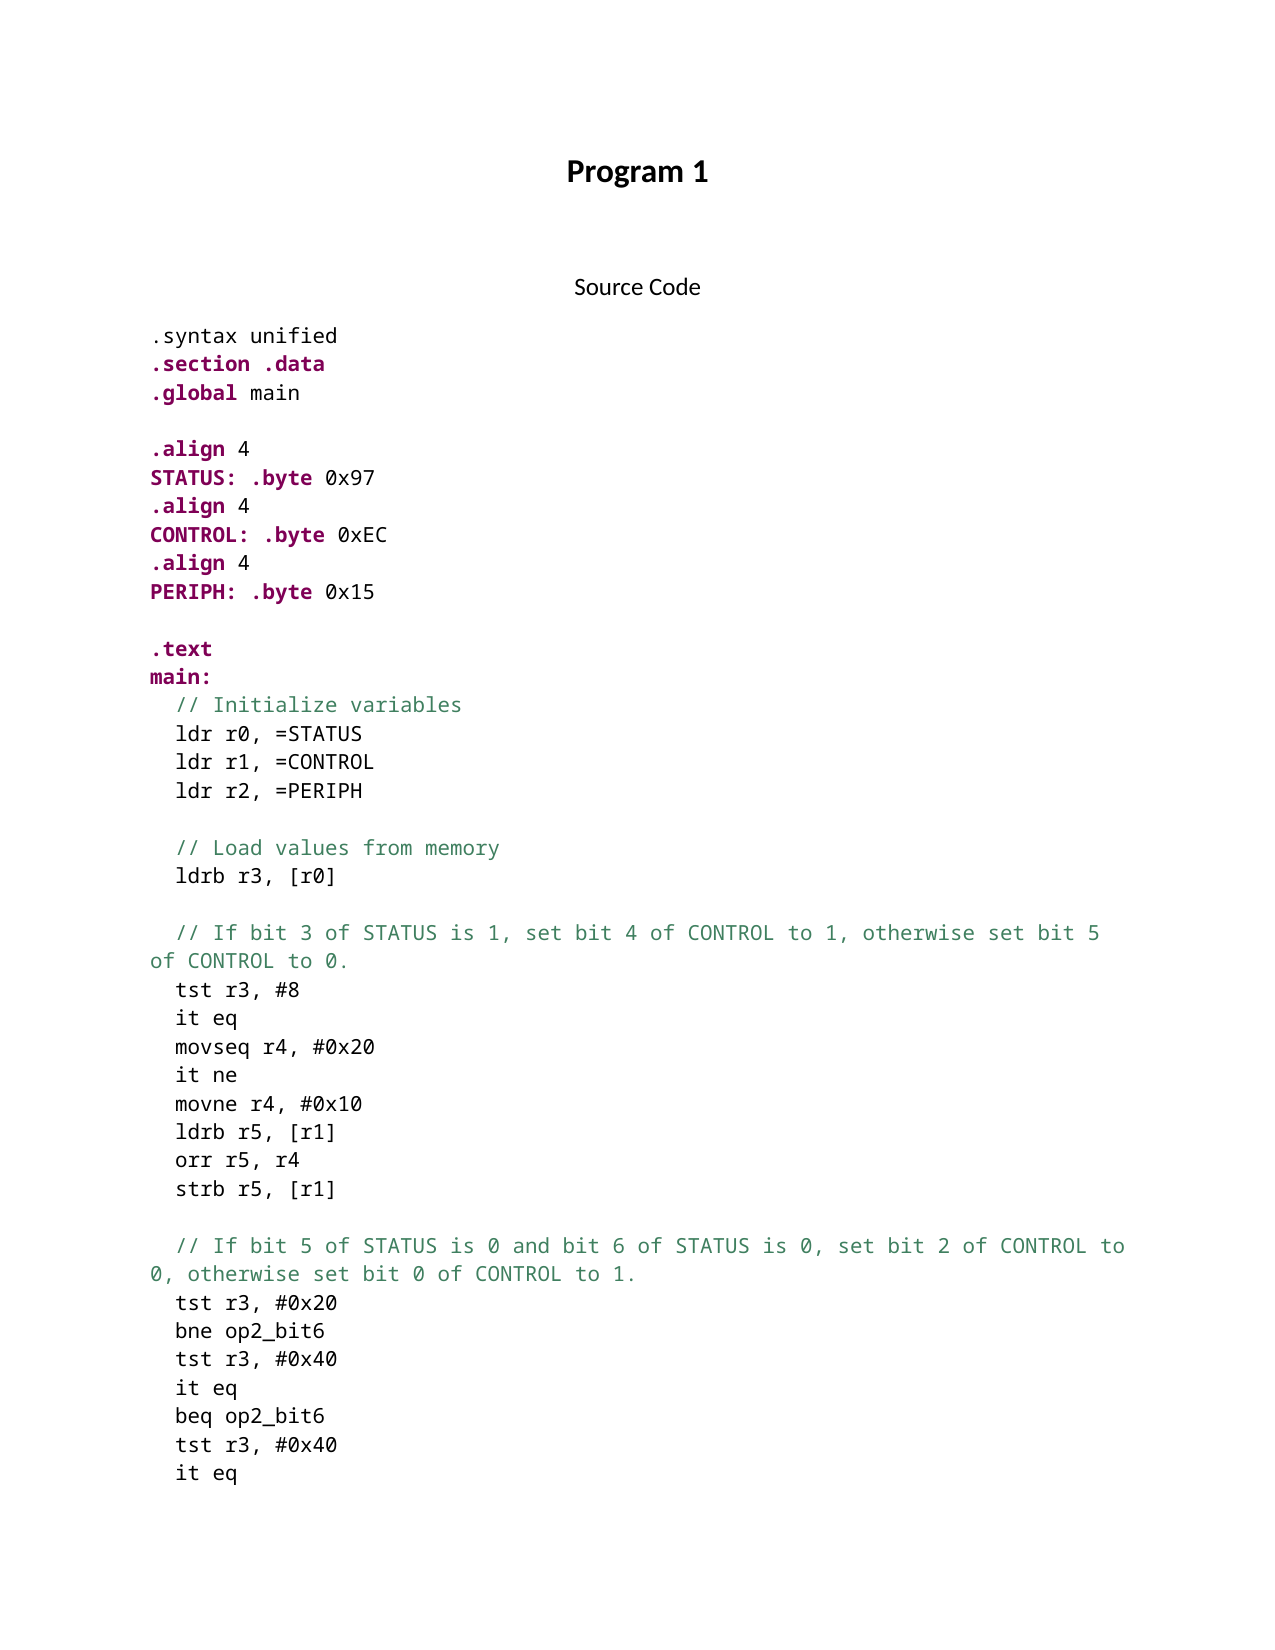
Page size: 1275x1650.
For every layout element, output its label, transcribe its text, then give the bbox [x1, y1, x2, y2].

text main: [150, 662, 1125, 691]
text beq op2_bit6 [150, 1401, 1125, 1430]
text .global main [150, 378, 1125, 406]
text bne op2_bit6 [150, 1316, 1125, 1344]
text ldr r1, =CONTROL [150, 747, 1125, 776]
text .align 4 [150, 491, 1125, 520]
text Program 1 [150, 150, 1125, 191]
text movseq r4, #0x20 [150, 1032, 1125, 1060]
text strb r5, [r1] [150, 1174, 1125, 1202]
text // If bit 3 of STATUS is 1, set bit 4 of CONTROL to 1, otherwise set bit 5 of CONTROL to 0. [150, 918, 1125, 975]
text ldrb r3, [r0] [150, 861, 1125, 889]
text STATUS: .byte 0x97 [150, 463, 1125, 491]
text .syntax unified [150, 321, 1125, 349]
text ldrb r5, [r1] [150, 1117, 1125, 1146]
text // If bit 5 of STATUS is 0 and bit 6 of STATUS is 0, set bit 2 of CONTROL to 0, otherwise set bit 0 of CONTROL to 1. [150, 1231, 1125, 1288]
text it eq [150, 1003, 1125, 1032]
text movne r4, #0x10 [150, 1089, 1125, 1117]
text .align 4 [150, 434, 1125, 463]
text ldr r0, =STATUS [150, 719, 1125, 747]
text // Initialize variables [150, 691, 1125, 719]
text tst r3, #0x40 [150, 1430, 1125, 1458]
text ldr r2, =PERIPH [150, 776, 1125, 804]
text CONTROL: .byte 0xEC [150, 520, 1125, 548]
text tst r3, #8 [150, 975, 1125, 1003]
text it eq [150, 1373, 1125, 1401]
text // Load values from memory [150, 833, 1125, 861]
text it ne [150, 1060, 1125, 1089]
text .align 4 [150, 548, 1125, 577]
text tst r3, #0x40 [150, 1344, 1125, 1373]
text .text [150, 634, 1125, 662]
text tst r3, #0x20 [150, 1288, 1125, 1316]
text PERIPH: .byte 0x15 [150, 577, 1125, 605]
text .section .data [150, 349, 1125, 378]
text it eq [150, 1458, 1125, 1487]
text Source Code [150, 271, 1125, 302]
text orr r5, r4 [150, 1146, 1125, 1174]
